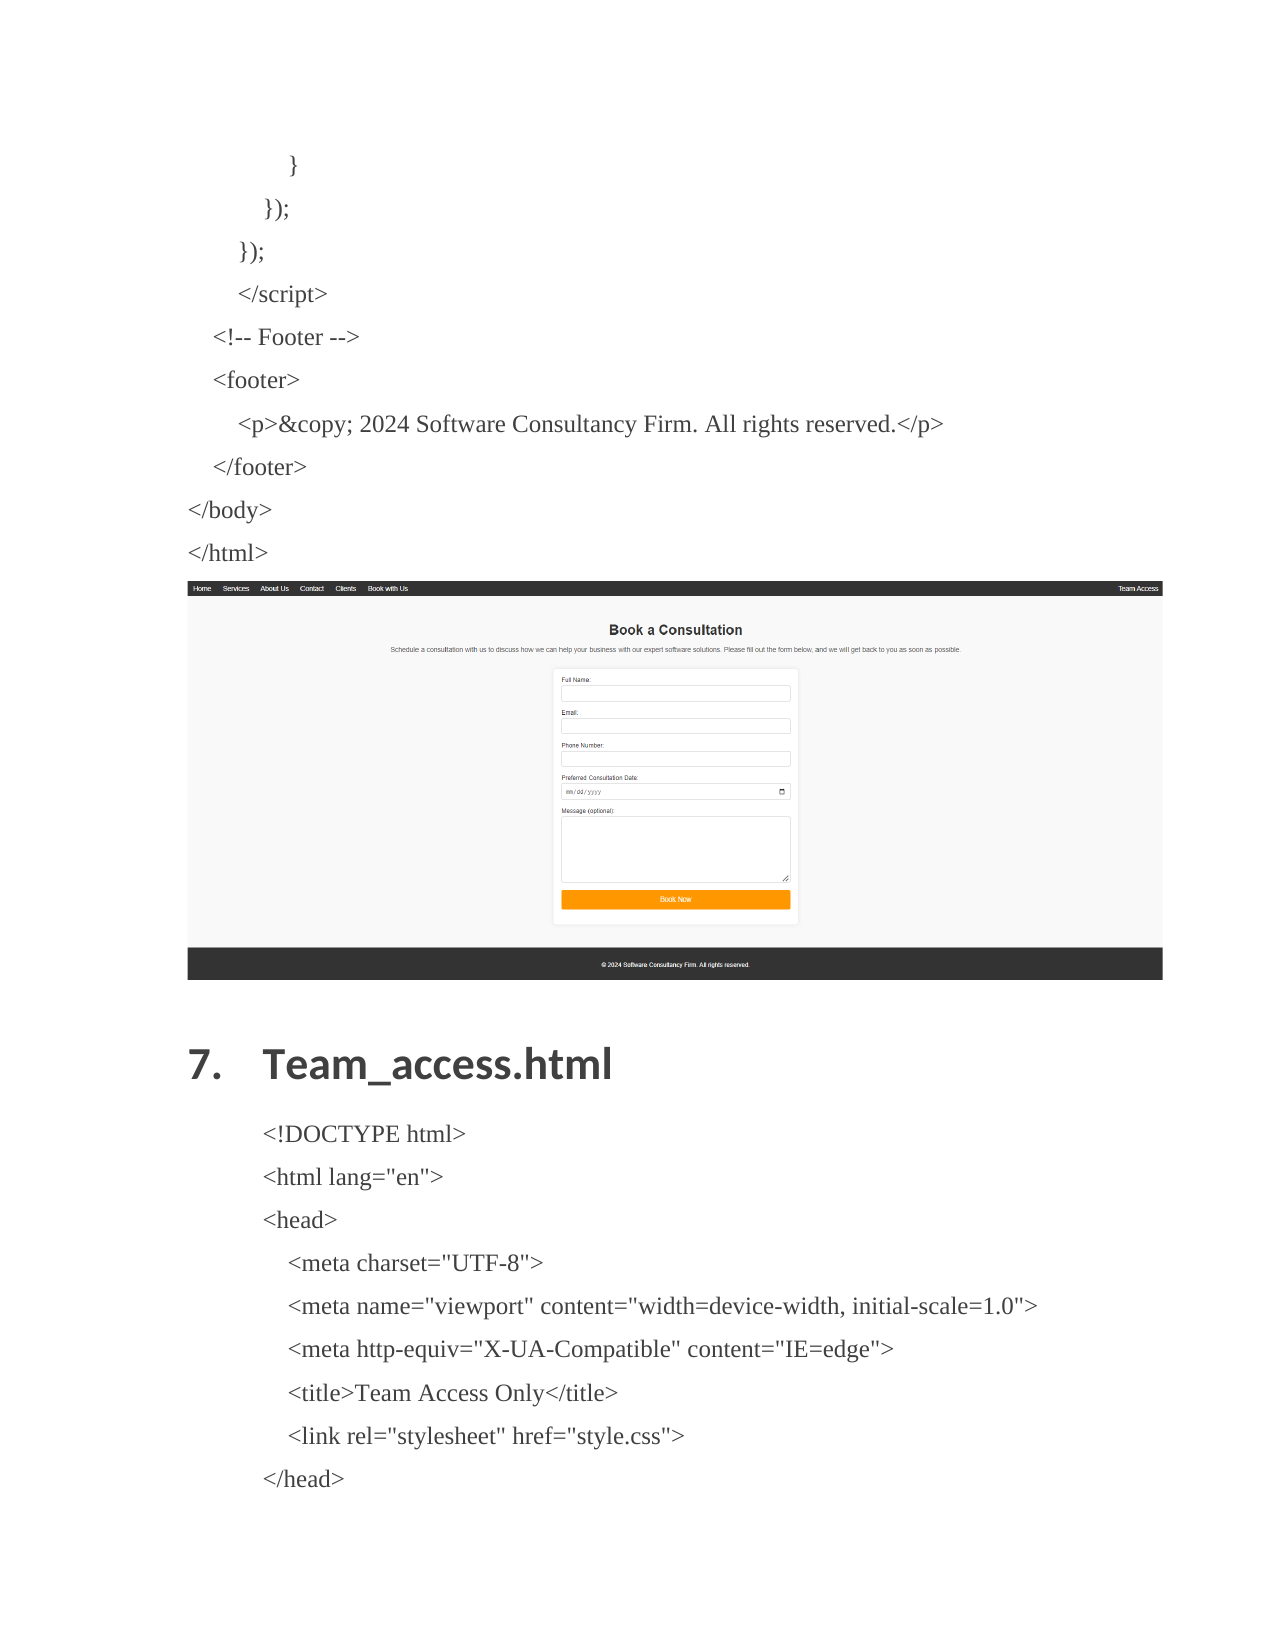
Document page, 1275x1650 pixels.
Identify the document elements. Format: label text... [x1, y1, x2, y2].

list </head> [262, 1464, 1125, 1493]
text <!-- Footer --> [187, 322, 1125, 351]
text } [187, 150, 1125, 179]
picture [187, 581, 1163, 980]
list <link rel="stylesheet" href="style.css"> [262, 1421, 1125, 1449]
list <head> [262, 1205, 1125, 1234]
text </html> [187, 538, 1125, 567]
text </script> [187, 279, 1125, 308]
list <title>Team Access Only</title> [262, 1378, 1125, 1406]
list <meta http-equiv="X-UA-Compatible" content="IE=edge"> [262, 1334, 1125, 1363]
text </footer> [187, 452, 1125, 481]
list <meta charset="UTF-8"> [262, 1248, 1125, 1277]
list Team_access.html [187, 1035, 1125, 1091]
text <p>&copy; 2024 Software Consultancy Firm. All rights reserved.</p> [187, 409, 1125, 437]
list <html lang="en"> [262, 1162, 1125, 1191]
list <!DOCTYPE html> [262, 1119, 1125, 1148]
text }); [187, 193, 1125, 222]
text <footer> [187, 366, 1125, 394]
text </body> [187, 495, 1125, 524]
text }); [187, 236, 1125, 265]
list <meta name="viewport" content="width=device-width, initial-scale=1.0"> [262, 1291, 1125, 1320]
